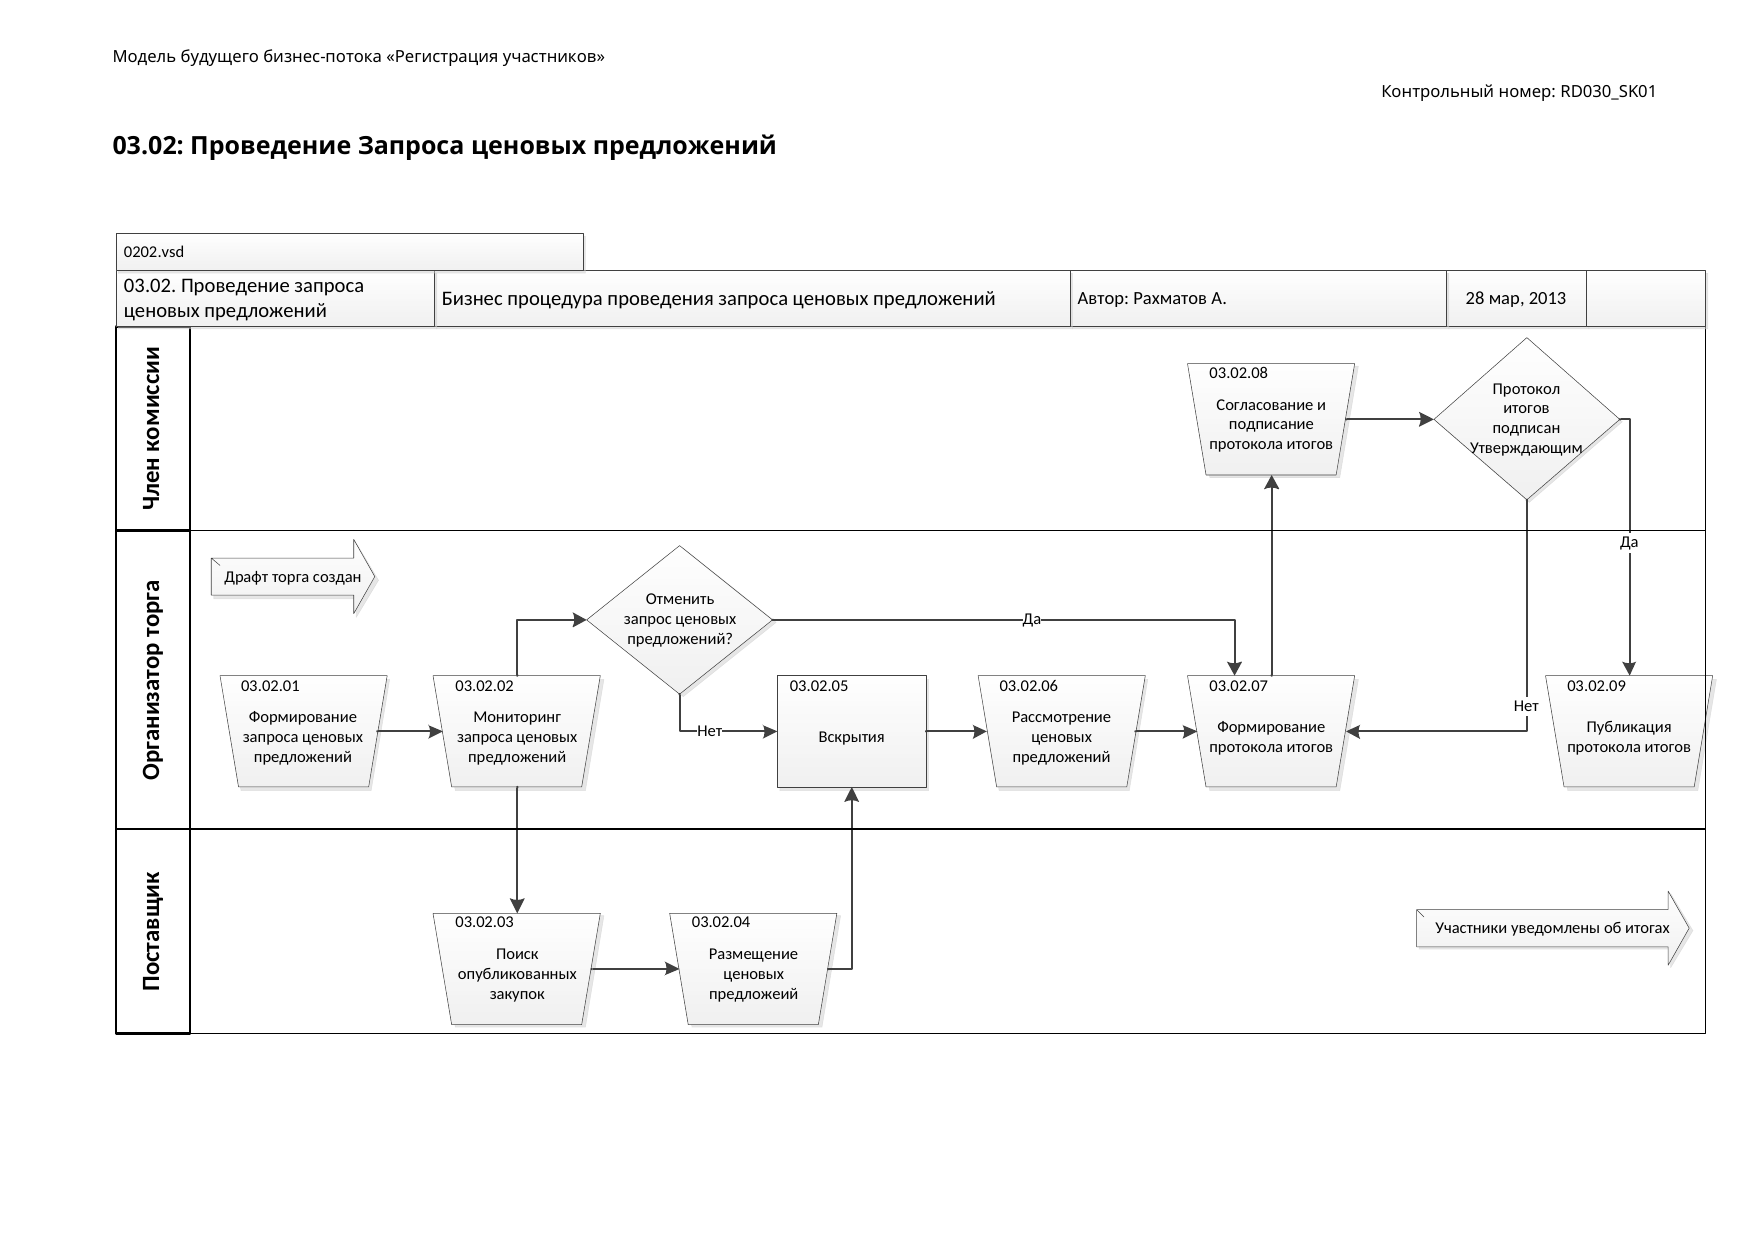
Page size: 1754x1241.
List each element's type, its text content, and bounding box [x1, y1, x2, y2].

subtitle 03.02: Проведение Запроса ценовых предложений [112, 128, 1679, 162]
